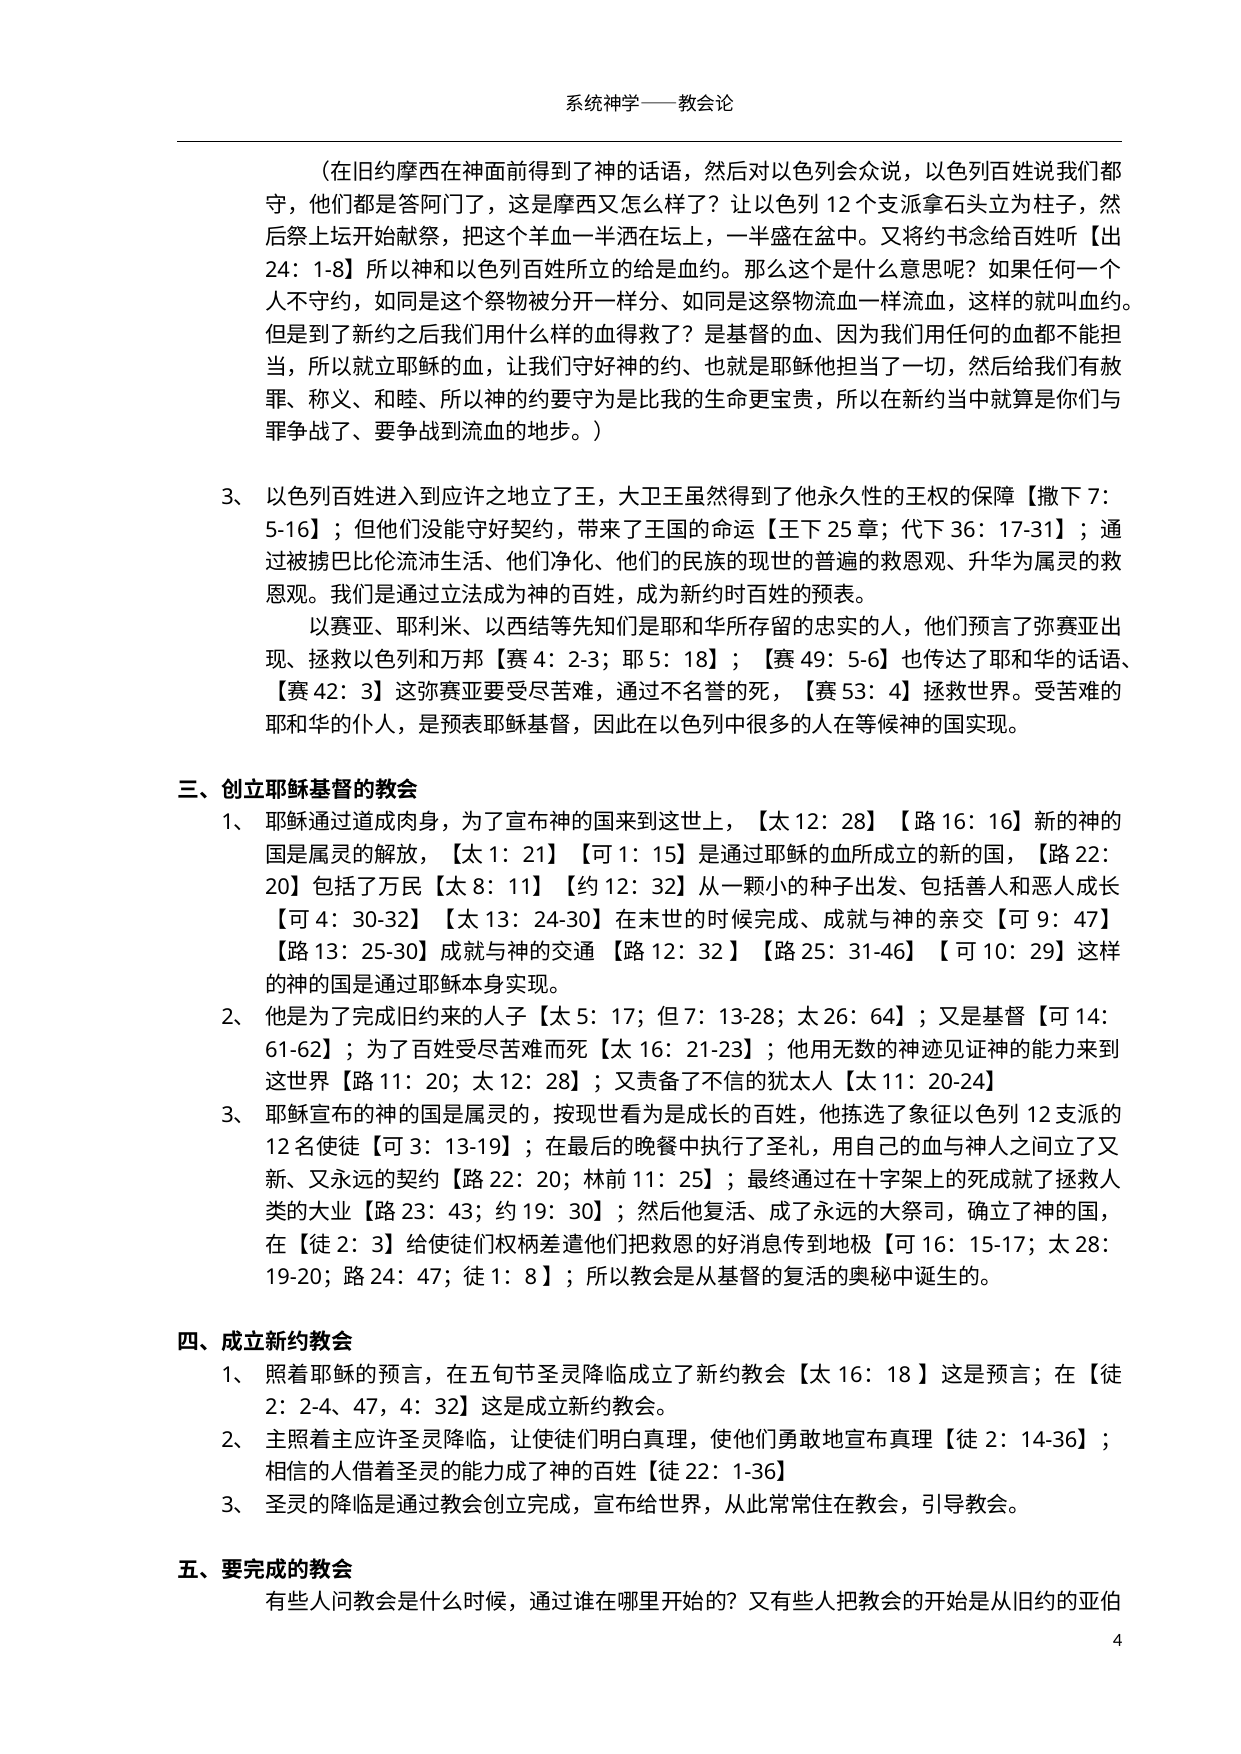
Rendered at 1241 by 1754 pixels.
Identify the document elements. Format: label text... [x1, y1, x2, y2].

list 以赛亚、耶利米、以西结等先知们是耶和华所存留的忠实的人，他们预言了弥赛亚出现、拯救以色列和万邦【赛4：2-3；耶5：18】；【赛49：5-6】也传达了耶和华的话语、【赛42：3】这弥赛亚要受尽苦难，通过不名誉的死，【赛53：4】拯救世界。受苦难的耶和华的仆人，是预表耶稣基督，因此在以色列中很多的人在等候神的国实现。 [265, 609, 1122, 739]
list 以色列百姓进入到应许之地立了王，大卫王虽然得到了他永久性的王权的保障【撒下7：5-16】；但他们没能守好契约，带来了王国的命运【王下25章；代下36：17-31】；通过被掳巴比伦流沛生活、他们净化、他们的民族的现世的普遍的救恩观、升华为属灵的救恩观。我们是通过立法成为神的百姓，成为新约时百姓的预表。 [221, 479, 1122, 609]
list 耶稣通过道成肉身，为了宣布神的国来到这世上，【太12：28】【 路16：16】新的神的国是属灵的解放，【太1：21】【可1：15】是通过耶稣的血所成立的新的国，【路22：20】包括了万民【太8：11】【约12：32】从一颗小的种子出发、包括善人和恶人成长【可4：30-32】【太13：24-30】在末世的时候完成、成就与神的亲交【可9：47】【路13：25-30】成就与神的交通 【路12：32 】【路25：31-46】【 可10：29】这样的神的国是通过耶稣本身实现。 [221, 804, 1122, 999]
list 创立耶稣基督的教会 [177, 771, 1122, 804]
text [221, 1584, 1122, 1616]
list 他是为了完成旧约来的人子【太5：17；但7：13-28；太26：64】；又是基督【可14：61-62】；为了百姓受尽苦难而死【太16：21-23】；他用无数的神迹见证神的能力来到这世界【路11：20；太12：28】；又责备了不信的犹太人【太11：20-24】 [221, 999, 1122, 1096]
list 成立新约教会 [177, 1324, 1122, 1356]
list 圣灵的降临是通过教会创立完成，宣布给世界，从此常常住在教会，引导教会。 [221, 1486, 1122, 1519]
list 主照着主应许圣灵降临，让使徒们明白真理，使他们勇敢地宣布真理【徒 2：14-36】；相信的人借着圣灵的能力成了神的百姓【徒22：1-36】 [221, 1421, 1122, 1486]
list （在旧约摩西在神面前得到了神的话语，然后对以色列会众说，以色列百姓说我们都守，他们都是答阿门了，这是摩西又怎么样了？让以色列12个支派拿石头立为柱子，然后祭上坛开始献祭，把这个羊血一半洒在坛上，一半盛在盆中。又将约书念给百姓听【出24：1-8】所以神和以色列百姓所立的给是血约。那么这个是什么意思呢？如果任何一个人不守约，如同是这个祭物被分开一样分、如同是这祭物流血一样流血，这样的就叫血约。但是到了新约之后我们用什么样的血得救了？是基督的血、因为我们用任何的血都不能担当，所以就立耶稣的血，让我们守好神的约、也就是耶稣他担当了一切，然后给我们有赦罪、称义、和睦、所以神的约要守为是比我的生命更宝贵，所以在新约当中就算是你们与罪争战了、要争战到流血的地步。） [265, 154, 1122, 446]
list 要完成的教会 [177, 1551, 1122, 1584]
list 照着耶稣的预言，在五旬节圣灵降临成立了新约教会【太16：18 】这是预言；在【徒2：2-4、47，4：32】这是成立新约教会。 [221, 1356, 1122, 1421]
list 耶稣宣布的神的国是属灵的，按现世看为是成长的百姓，他拣选了象征以色列12支派的12名使徒【可3：13-19】；在最后的晚餐中执行了圣礼，用自己的血与神人之间立了又新、又永远的契约【路22：20；林前11：25】；最终通过在十字架上的死成就了拯救人类的大业【路23：43；约19：30】；然后他复活、成了永远的大祭司，确立了神的国，在【徒 2：3】给使徒们权柄差遣他们把救恩的好消息传到地极【可16：15-17；太28：19-20；路24：47；徒1：8 】；所以教会是从基督的复活的奥秘中诞生的。 [221, 1096, 1122, 1291]
